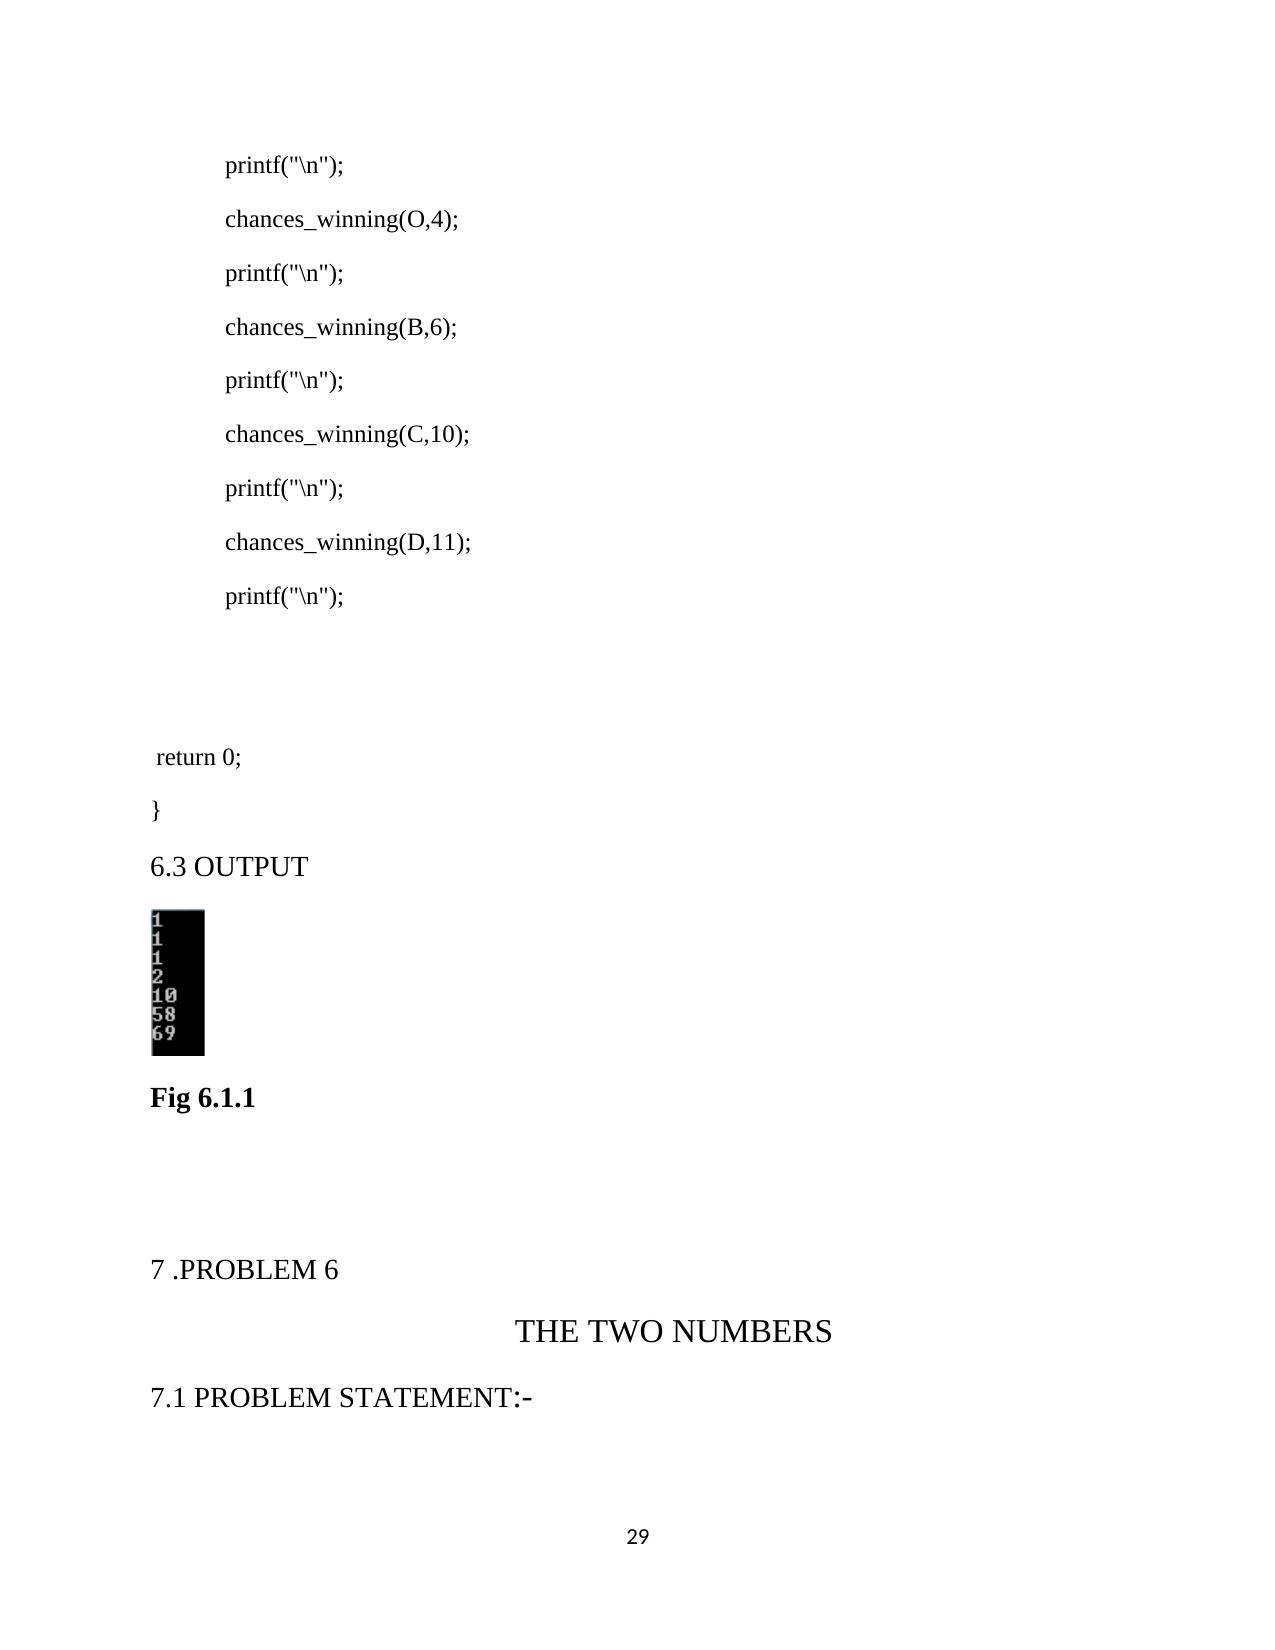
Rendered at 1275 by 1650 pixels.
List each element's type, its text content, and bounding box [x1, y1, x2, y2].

text printf("\n"); [150, 150, 1125, 179]
text Fig 6.1.1 [150, 1081, 1125, 1114]
text 6.3 OUTPUT [150, 849, 1125, 883]
text chances_winning(B,6); [150, 312, 1125, 340]
text printf("\n"); [150, 581, 1125, 609]
text chances_winning(D,11); [150, 527, 1125, 556]
text printf("\n"); [150, 365, 1125, 394]
text printf("\n"); [150, 258, 1125, 286]
text chances_winning(C,10); [150, 419, 1125, 448]
text } [150, 796, 1125, 824]
text chances_winning(O,4); [150, 204, 1125, 233]
text 7 .PROBLEM 6 [150, 1252, 1125, 1286]
text return 0; [150, 742, 1125, 770]
picture [150, 908, 205, 1056]
text 7.1 PROBLEM STATEMENT:- [150, 1377, 1125, 1415]
text THE TWO NUMBERS [150, 1312, 1125, 1350]
text printf("\n"); [150, 473, 1125, 502]
